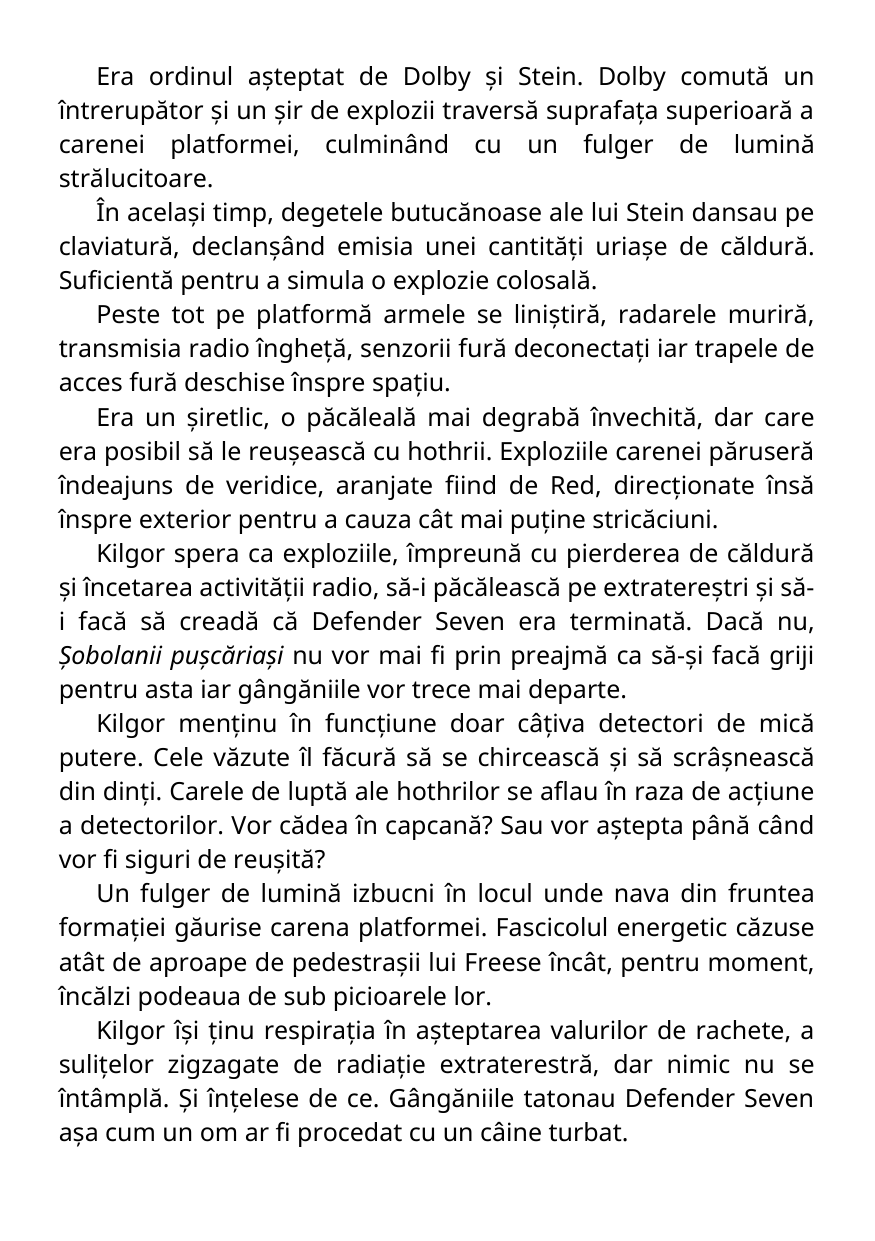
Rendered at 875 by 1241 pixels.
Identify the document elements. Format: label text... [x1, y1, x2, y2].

text Un fulger de lumină izbucni în locul unde nava din fruntea formaţiei găurise carena platformei. Fascicolul energetic căzuse atât de aproape de pedestraşii lui Freese încât, pentru moment, încălzi podeaua de sub picioarele lor. [58, 876, 816, 1012]
text Era un şiretlic, o păcăleală mai degrabă învechită, dar care era posibil să le reuşească cu hothrii. Exploziile carenei păruseră îndeajuns de veridice, aranjate fiind de Red, direcţionate însă înspre exterior pentru a cauza cât mai puţine stricăciuni. [58, 399, 816, 535]
text Kilgor spera ca exploziile, împreună cu pierderea de căldură şi încetarea activităţii radio, să-i păcălească pe extratereştri şi să-i facă să creadă că Defender Seven era terminată. Dacă nu, Şobolanii puşcăriaşi nu vor mai fi prin preajmă ca să-şi facă griji pentru asta iar gângăniile vor trece mai departe. [58, 535, 816, 706]
text În acelaşi timp, degetele butucănoase ale lui Stein dansau pe claviatură, declanşând emisia unei cantităţi uriaşe de căldură. Suficientă pentru a simula o explozie colosală. [58, 195, 816, 297]
text Era ordinul aşteptat de Dolby şi Stein. Dolby comută un întrerupător şi un şir de explozii traversă suprafaţa superioară a carenei platformei, culminând cu un fulger de lumină strălucitoare. [58, 58, 816, 195]
text Kilgor îşi ţinu respiraţia în aşteptarea valurilor de rachete, a suliţelor zigzagate de radiaţie extraterestră, dar nimic nu se întâmplă. Şi înţelese de ce. Gângăniile tatonau Defender Seven aşa cum un om ar fi procedat cu un câine turbat. [58, 1012, 816, 1148]
text Kilgor menţinu în funcţiune doar câţiva detectori de mică putere. Cele văzute îl făcură să se chircească şi să scrâşnească din dinţi. Carele de luptă ale hothrilor se aflau în raza de acţiune a detectorilor. Vor cădea în capcană? Sau vor aştepta până când vor fi siguri de reuşită? [58, 706, 816, 876]
text Peste tot pe platformă armele se liniştiră, radarele muriră, transmisia radio îngheţă, senzorii fură deconectaţi iar trapele de acces fură deschise înspre spaţiu. [58, 297, 816, 399]
